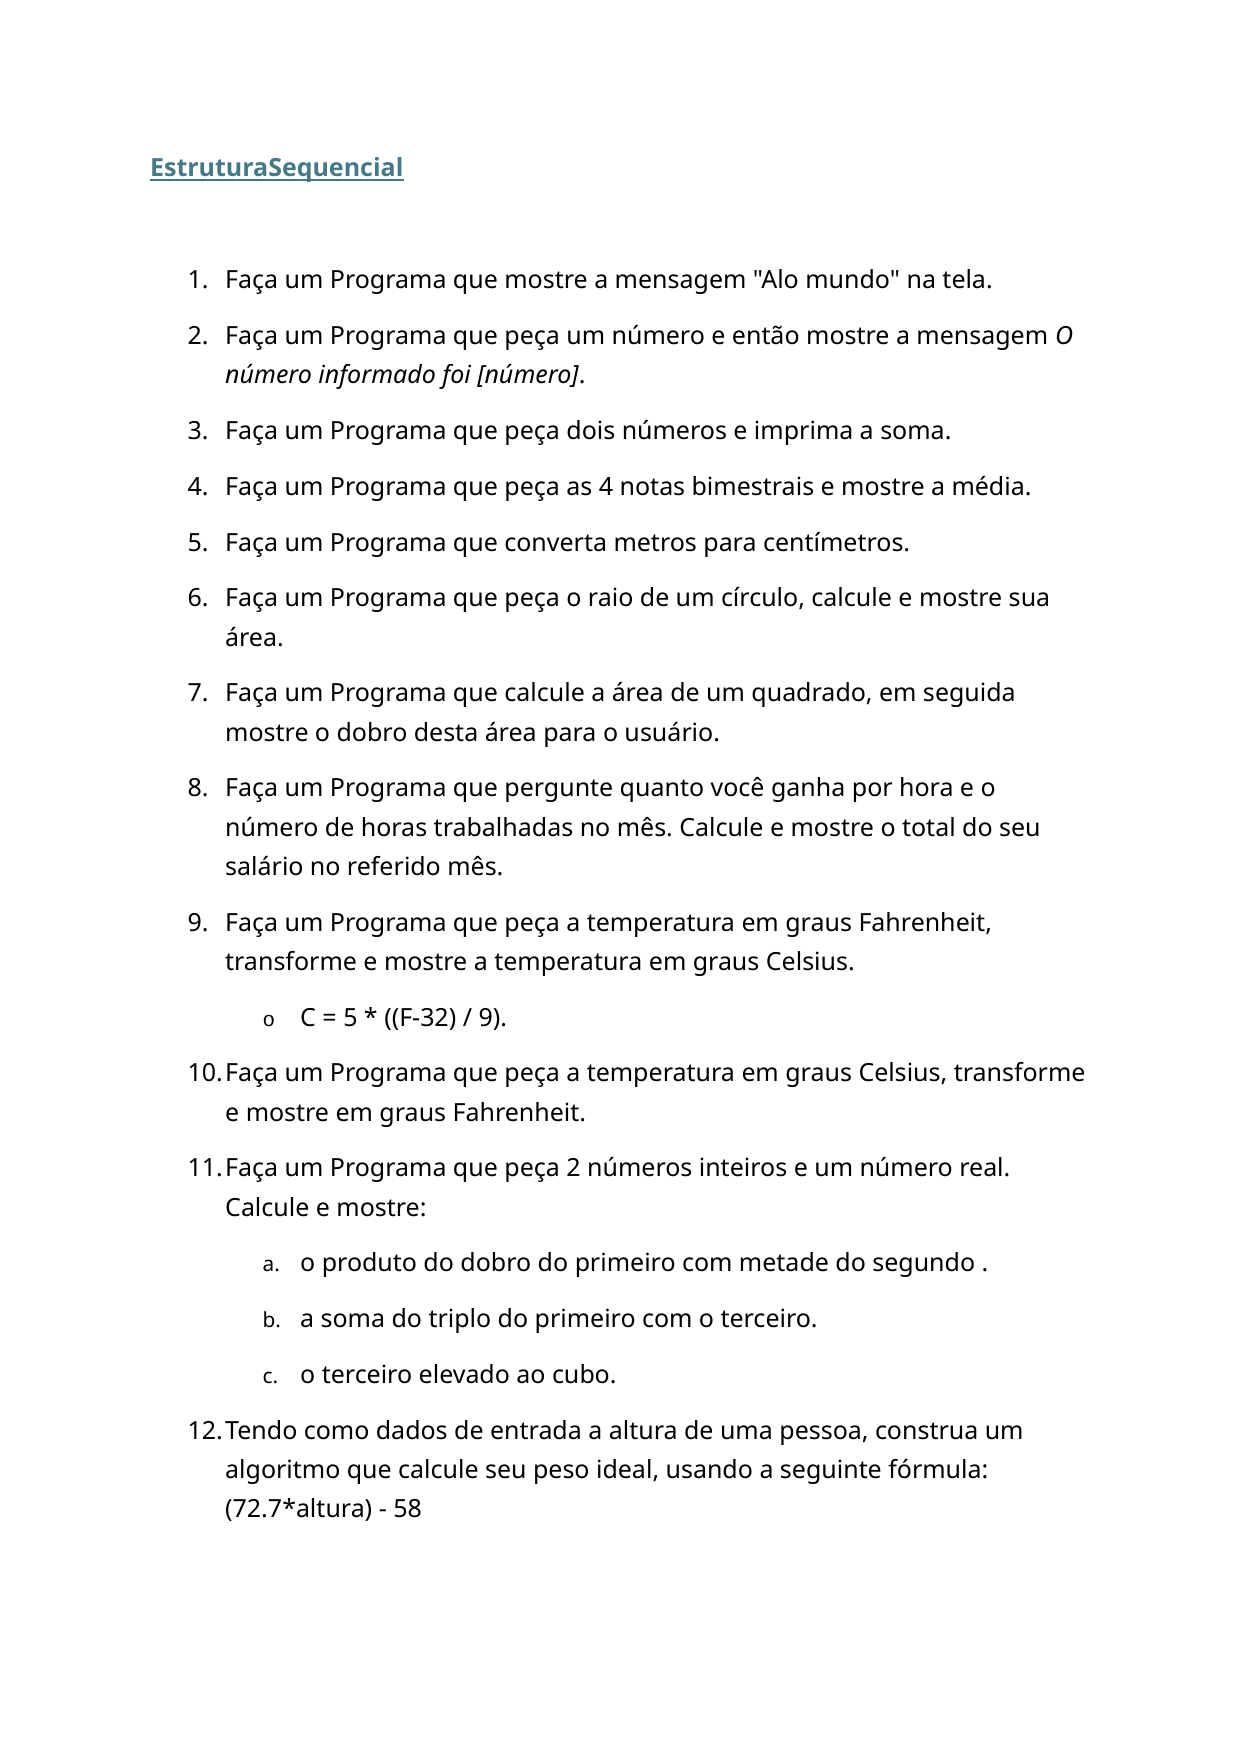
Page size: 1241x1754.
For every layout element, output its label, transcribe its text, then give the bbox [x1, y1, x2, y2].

list a soma do triplo do primeiro com o terceiro. [262, 1301, 1090, 1335]
list o produto do dobro do primeiro com metade do segundo . [262, 1245, 1090, 1279]
list Faça um Programa que peça a temperatura em graus Celsius, transforme e mostre em graus Fahrenheit. [187, 1055, 1090, 1128]
list o terceiro elevado ao cubo. [262, 1357, 1090, 1391]
list Faça um Programa que pergunte quanto você ganha por hora e o número de horas trabalhadas no mês. Calcule e mostre o total do seu salário no referido mês. [187, 770, 1090, 882]
list Faça um Programa que converta metros para centímetros. [187, 524, 1090, 558]
text EstruturaSequencial [150, 150, 1090, 184]
list Faça um Programa que peça 2 números inteiros e um número real. Calcule e mostre: [187, 1150, 1090, 1223]
list C = 5 * ((F-32) / 9). [262, 999, 1090, 1033]
list Faça um Programa que mostre a mensagem "Alo mundo" na tela. [187, 262, 1090, 296]
list Faça um Programa que peça dois números e imprima a soma. [187, 412, 1090, 447]
list Faça um Programa que peça o raio de um círculo, calcule e mostre sua área. [187, 580, 1090, 653]
list Faça um Programa que peça um número e então mostre a mensagem O número informado foi [número]. [187, 317, 1090, 391]
list Faça um Programa que peça a temperatura em graus Fahrenheit, transforme e mostre a temperatura em graus Celsius. [187, 904, 1090, 977]
list Tendo como dados de entrada a altura de uma pessoa, construa um algoritmo que calcule seu peso ideal, usando a seguinte fórmula: (72.7*altura) - 58 [187, 1412, 1090, 1525]
list Faça um Programa que peça as 4 notas bimestrais e mostre a média. [187, 468, 1090, 502]
list Faça um Programa que calcule a área de um quadrado, em seguida mostre o dobro desta área para o usuário. [187, 675, 1090, 748]
